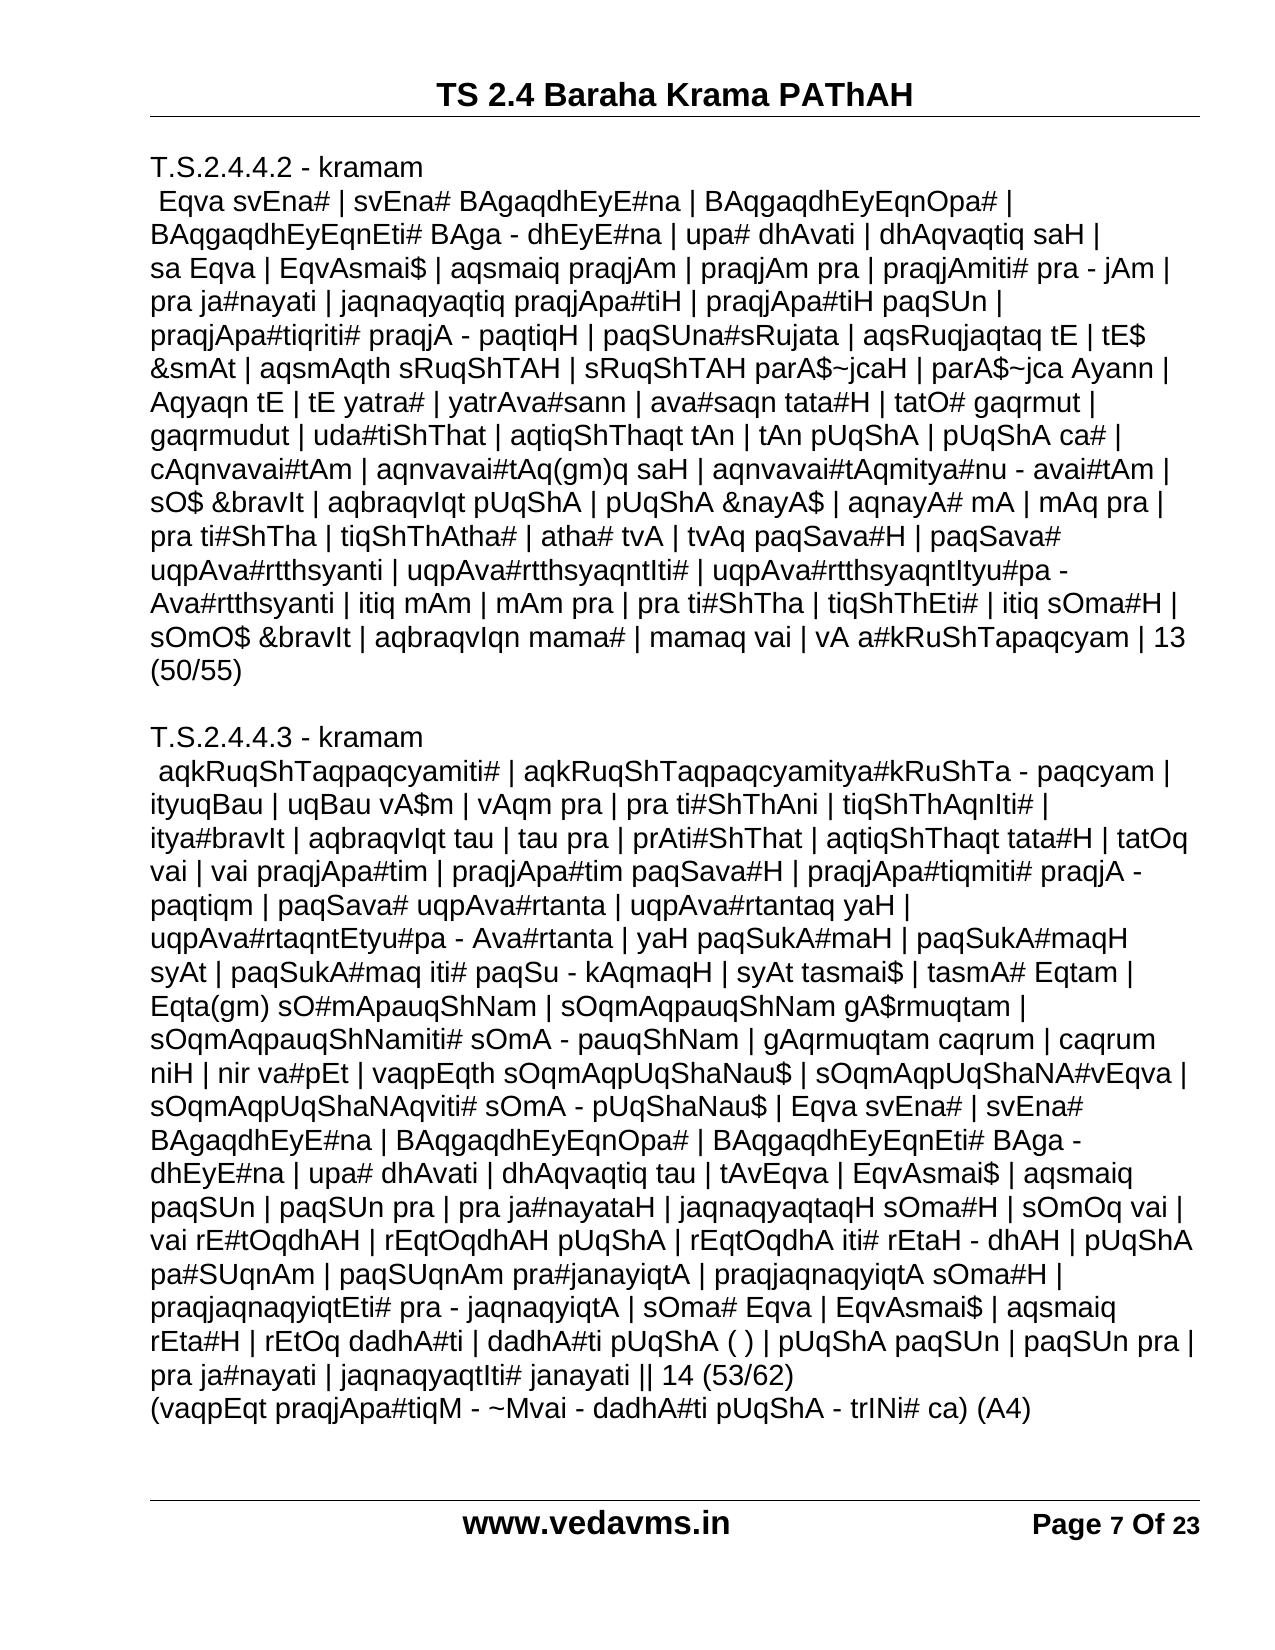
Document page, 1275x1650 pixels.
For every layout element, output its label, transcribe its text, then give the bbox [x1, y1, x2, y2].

text aqkRuqShTaqpaqcyamiti# | aqkRuqShTaqpaqcyamitya#kRuShTa - paqcyam | ityuqBau | uqBau vA$m | vAqm pra | pra ti#ShThAni | tiqShThAqnIti# | itya#bravIt | aqbraqvIqt tau | tau pra | prAti#ShThat | aqtiqShThaqt tata#H | tatOq vai | vai praqjApa#tim | praqjApa#tim paqSava#H | praqjApa#tiqmiti# praqjA - paqtiqm | paqSava# uqpAva#rtanta | uqpAva#rtantaq yaH | uqpAva#rtaqntEtyu#pa - Ava#rtanta | yaH paqSukA#maH | paqSukA#maqH syAt | paqSukA#maq iti# paqSu - kAqmaqH | syAt tasmai$ | tasmA# Eqtam | Eqta(gm) sO#mApauqShNam | sOqmAqpauqShNam gA$rmuqtam | sOqmAqpauqShNamiti# sOmA - pauqShNam | gAqrmuqtam caqrum | caqrum niH | nir va#pEt | vaqpEqth sOqmAqpUqShaNau$ | sOqmAqpUqShaNA#vEqva | sOqmAqpUqShaNAqviti# sOmA - pUqShaNau$ | Eqva svEna# | svEna# BAgaqdhEyE#na | BAqgaqdhEyEqnOpa# | BAqgaqdhEyEqnEti# BAga - dhEyE#na | upa# dhAvati | dhAqvaqtiq tau | tAvEqva | EqvAsmai$ | aqsmaiq paqSUn | paqSUn pra | pra ja#nayataH | jaqnaqyaqtaqH sOma#H | sOmOq vai | vai rE#tOqdhAH | rEqtOqdhAH pUqShA | rEqtOqdhA iti# rEtaH - dhAH | pUqShA pa#SUqnAm | paqSUqnAm pra#janayiqtA | praqjaqnaqyiqtA sOma#H | praqjaqnaqyiqtEti# pra - jaqnaqyiqtA | sOma# Eqva | EqvAsmai$ | aqsmaiq rEta#H | rEtOq dadhA#ti | dadhA#ti pUqShA ( ) | pUqShA paqSUn | paqSUn pra | pra ja#nayati | jaqnaqyaqtIti# janayati || 14 (53/62) [150, 754, 1200, 1391]
text T.S.2.4.4.3 - kramam [150, 720, 1200, 754]
text (vaqpEqt praqjApa#tiqM - ~Mvai - dadhA#ti pUqShA - trINi# ca) (A4) [150, 1391, 1200, 1425]
text Eqva svEna# | svEna# BAgaqdhEyE#na | BAqgaqdhEyEqnOpa# | BAqgaqdhEyEqnEti# BAga - dhEyE#na | upa# dhAvati | dhAqvaqtiq saH | sa Eqva | EqvAsmai$ | aqsmaiq praqjAm | praqjAm pra | praqjAmiti# pra - jAm | pra ja#nayati | jaqnaqyaqtiq praqjApa#tiH | praqjApa#tiH paqSUn | praqjApa#tiqriti# praqjA - paqtiqH | paqSUna#sRujata | aqsRuqjaqtaq tE | tE$ &smAt | aqsmAqth sRuqShTAH | sRuqShTAH parA$~jcaH | parA$~jca Ayann | Aqyaqn tE | tE yatra# | yatrAva#sann | ava#saqn tata#H | tatO# gaqrmut | gaqrmudut | uda#tiShThat | aqtiqShThaqt tAn | tAn pUqShA | pUqShA ca# | cAqnvavai#tAm | aqnvavai#tAq(gm)q saH | aqnvavai#tAqmitya#nu - avai#tAm | sO$ &bravIt | aqbraqvIqt pUqShA | pUqShA &nayA$ | aqnayA# mA | mAq pra | pra ti#ShTha | tiqShThAtha# | atha# tvA | tvAq paqSava#H | paqSava# uqpAva#rtthsyanti | uqpAva#rtthsyaqntIti# | uqpAva#rtthsyaqntItyu#pa - Ava#rtthsyanti | itiq mAm | mAm pra | pra ti#ShTha | tiqShThEti# | itiq sOma#H | sOmO$ &bravIt | aqbraqvIqn mama# | mamaq vai | vA a#kRuShTapaqcyam | 13 (50/55) [150, 184, 1200, 687]
text T.S.2.4.4.2 - kramam [150, 150, 1200, 184]
